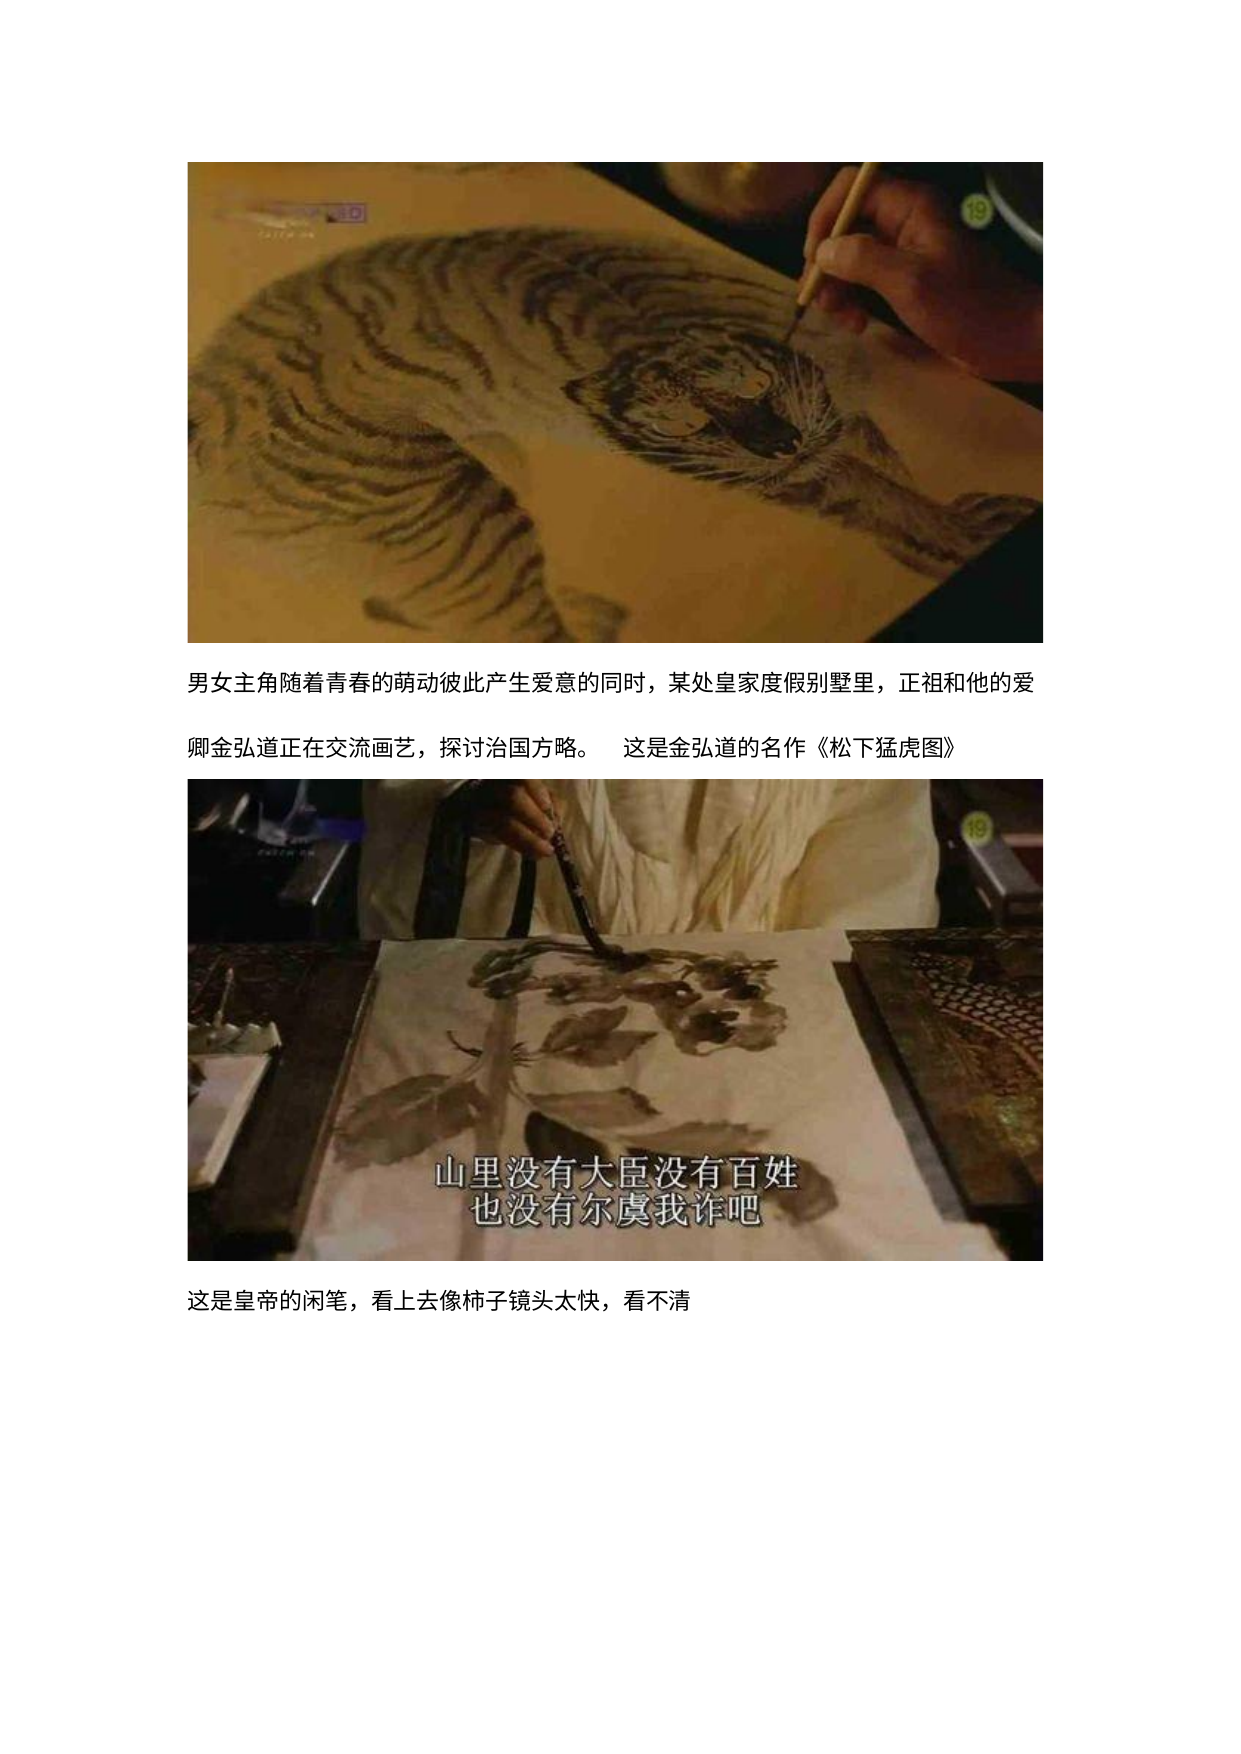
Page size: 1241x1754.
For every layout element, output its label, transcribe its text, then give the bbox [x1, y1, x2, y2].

text 男女主角随着青春的萌动彼此产生爱意的同时，某处皇家度假别墅里，正祖和他的爱卿金弘道正在交流画艺，探讨治国方略。 这是金弘道的名作《松下猛虎图》 [187, 649, 1053, 779]
text 这是皇帝的闲笔，看上去像柿子镜头太快，看不清 [187, 1267, 1053, 1332]
picture [187, 162, 1044, 643]
picture [187, 779, 1044, 1261]
